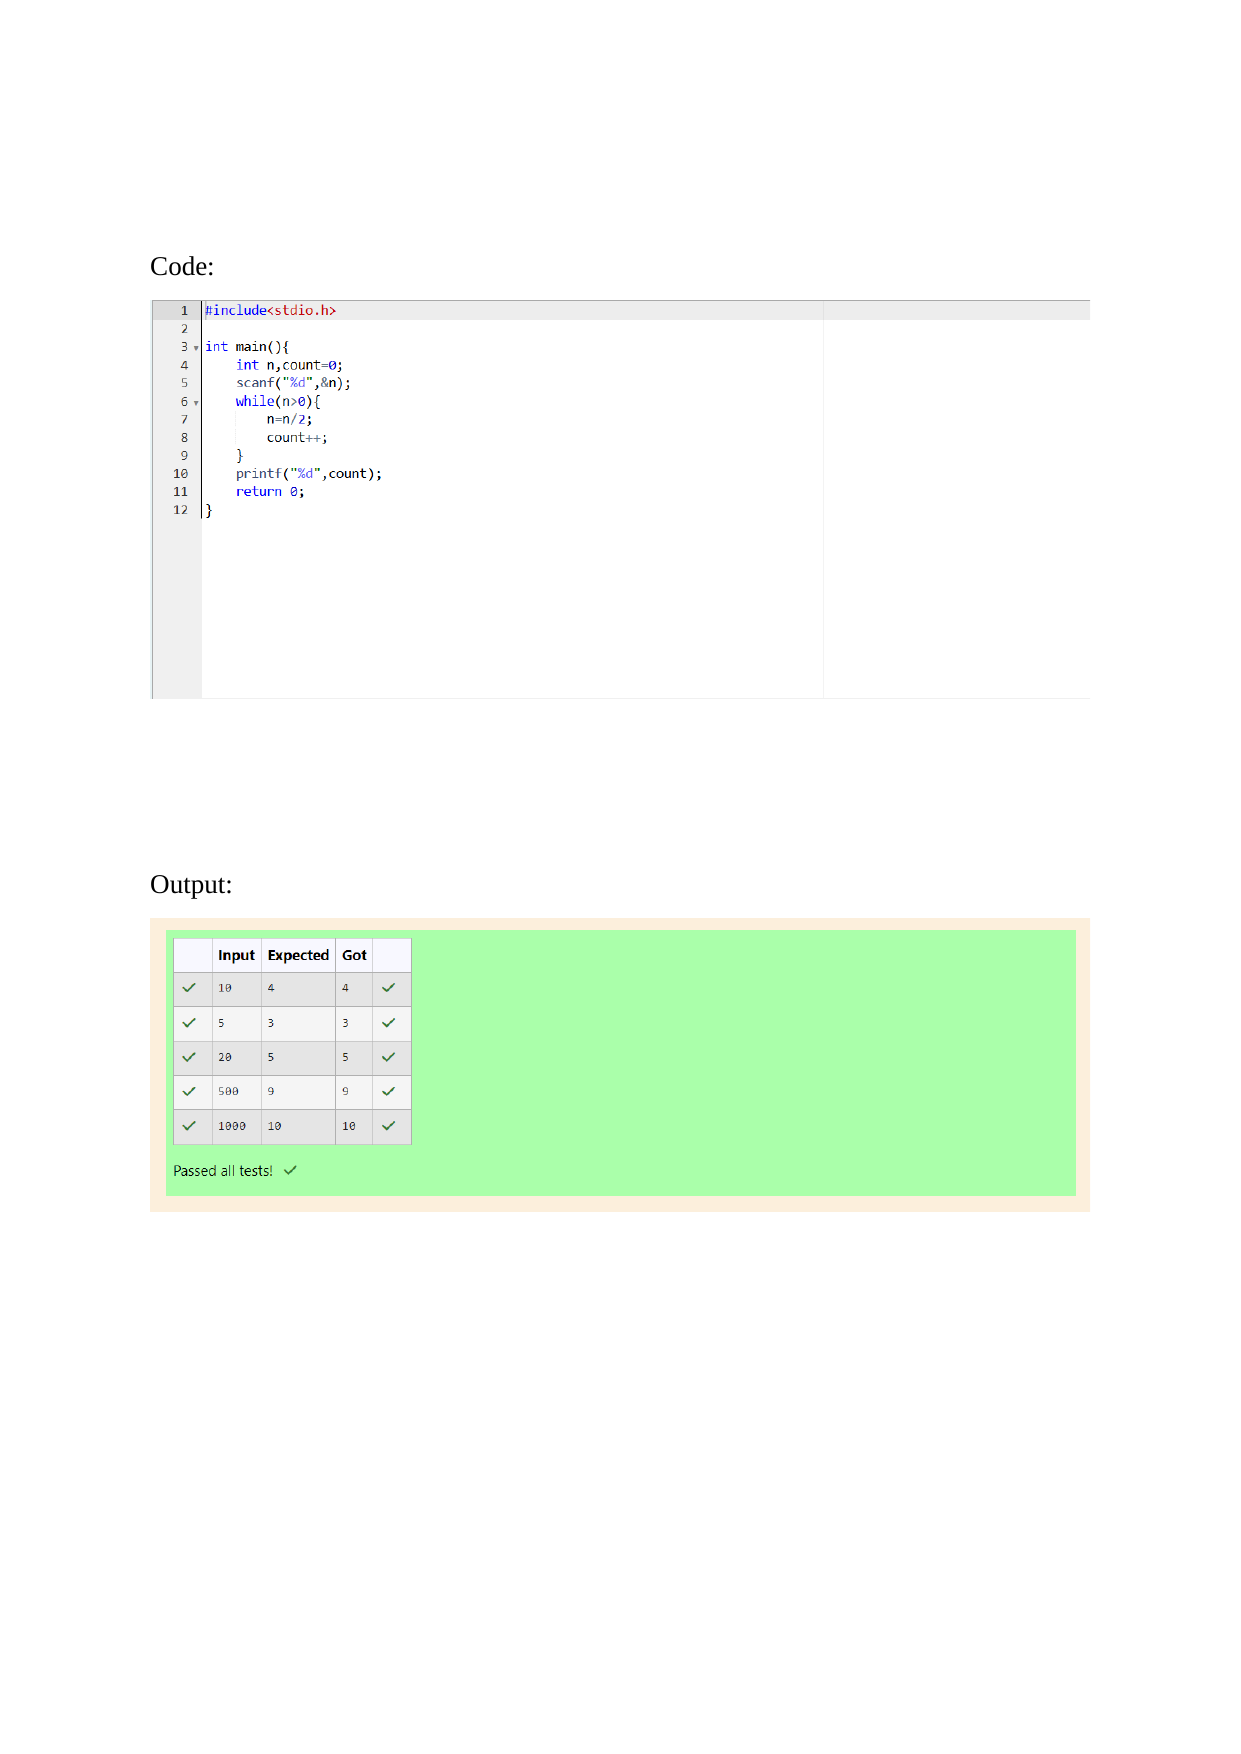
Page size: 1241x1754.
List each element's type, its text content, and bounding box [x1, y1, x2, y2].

picture [150, 300, 1091, 699]
text Output: [150, 868, 1090, 899]
picture [150, 917, 1091, 1212]
text Code: [150, 250, 1090, 282]
